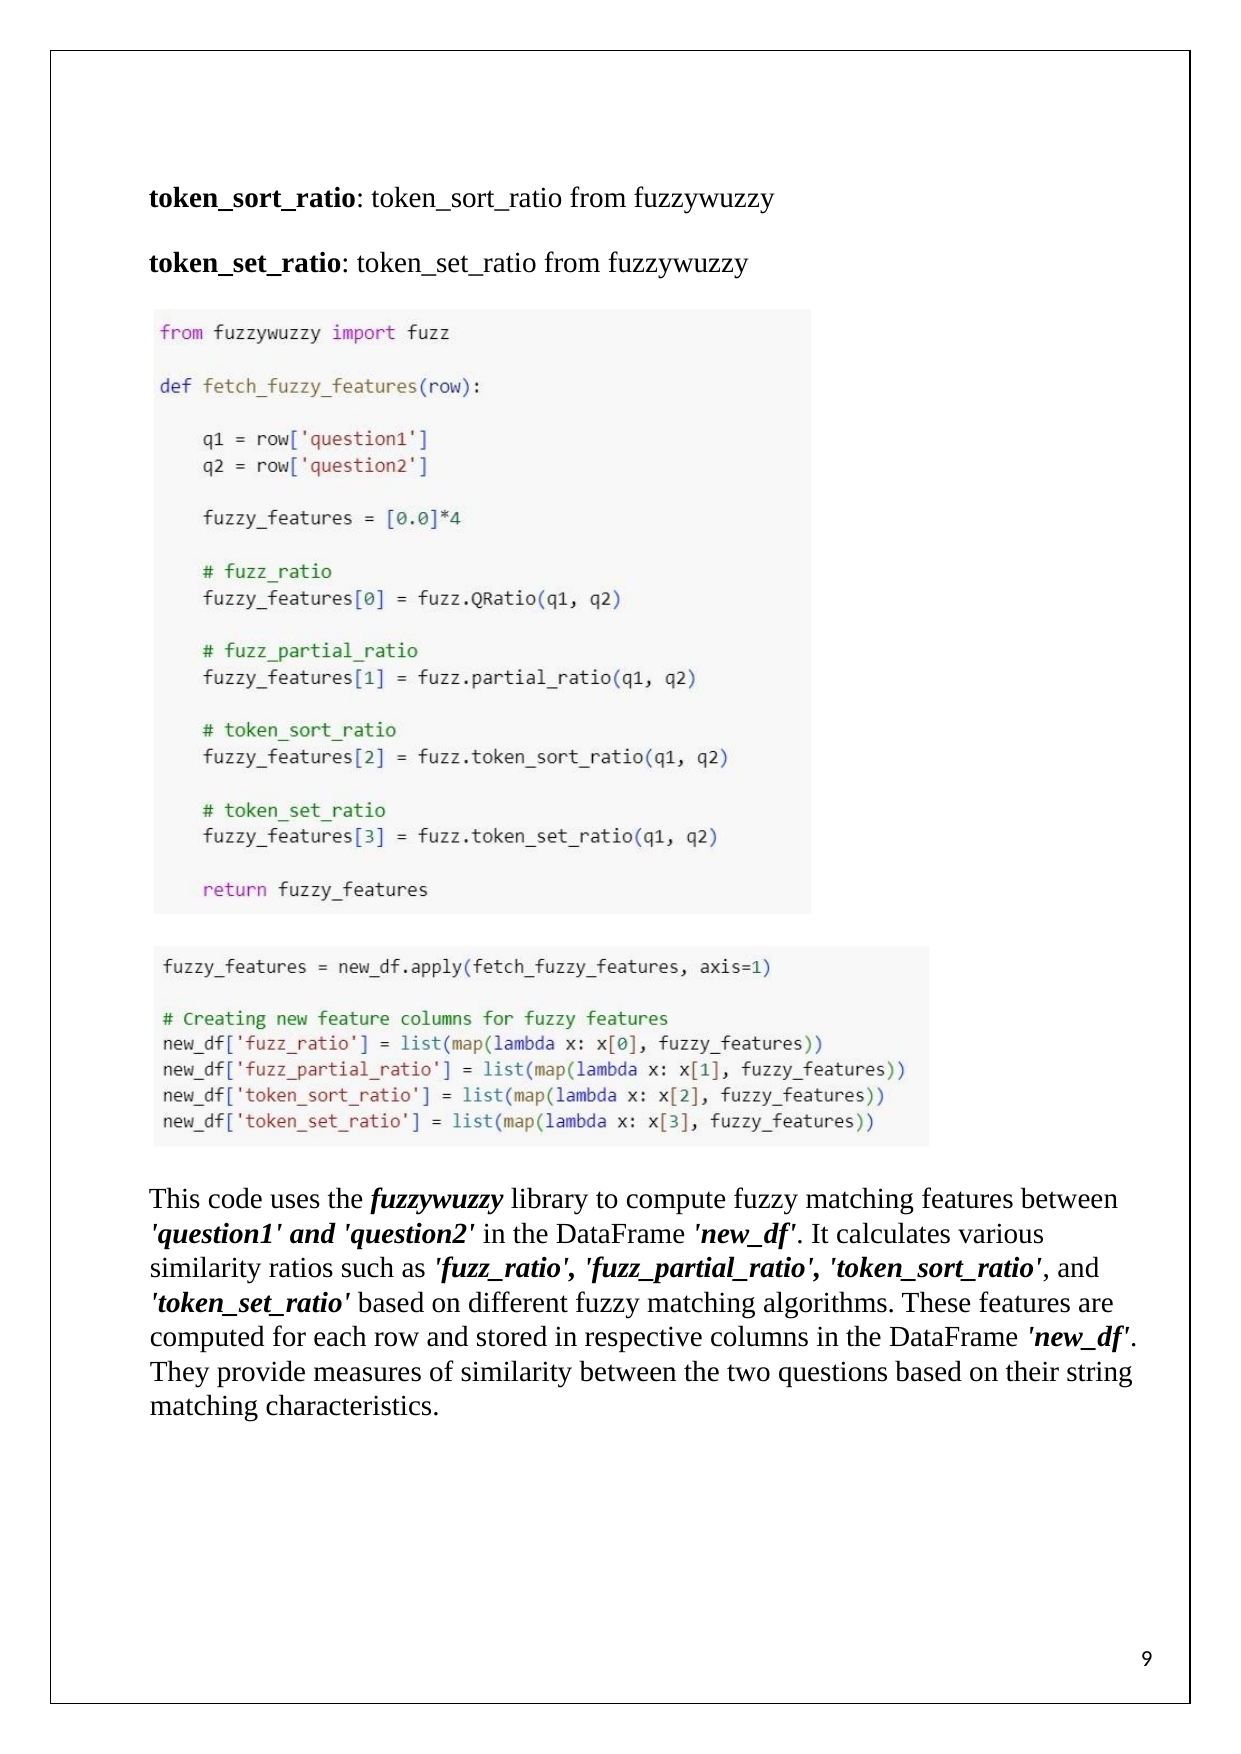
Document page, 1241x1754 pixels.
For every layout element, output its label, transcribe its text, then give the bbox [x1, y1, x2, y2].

text token_sort_ratio: token_sort_ratio from fuzzywuzzy [148, 180, 1153, 214]
picture [153, 309, 812, 914]
text This code uses the fuzzywuzzy library to compute fuzzy matching features between 'question1' and 'question2' in the DataFrame 'new_df'. It calculates various similarity ratios such as 'fuzz_ratio', 'fuzz_partial_ratio', 'token_sort_ratio', and 'token_set_ratio' based on different fuzzy matching algorithms. These features are computed for each row and stored in respective columns in the DataFrame 'new_df'. They provide measures of similarity between the two questions based on their string matching characteristics. [148, 1181, 1153, 1422]
text token_set_ratio: token_set_ratio from fuzzywuzzy [148, 245, 1153, 278]
picture [153, 946, 930, 1149]
